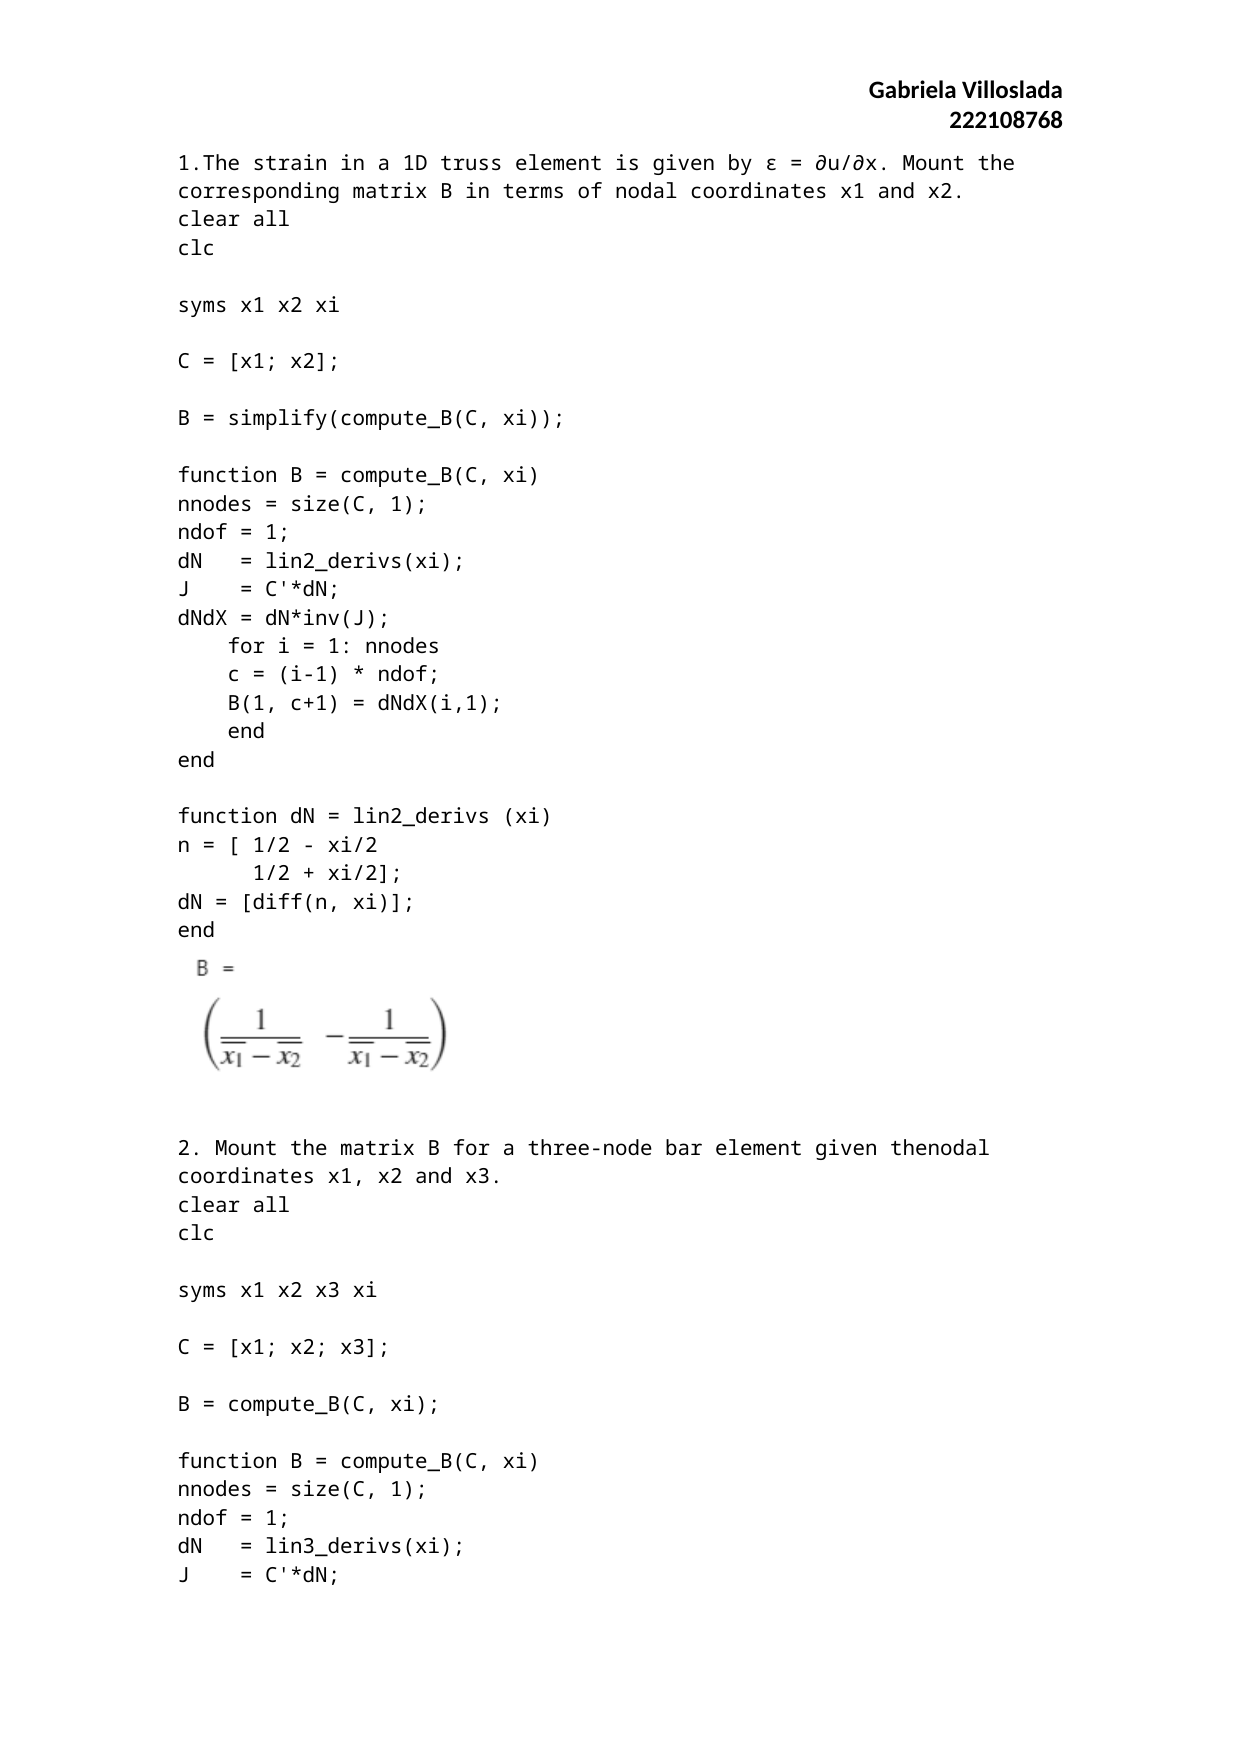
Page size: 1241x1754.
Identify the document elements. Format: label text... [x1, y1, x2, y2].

text 1.The strain in a 1D truss element is given by ε = ∂u/∂x. Mount the corresponding matrix B in terms of nodal coordinates x1 and x2. [177, 148, 1063, 204]
text end [177, 745, 1063, 773]
text B = compute_B(C, xi); [177, 1389, 1063, 1418]
text function dN = lin2_derivs (xi) [177, 802, 1063, 830]
text clc [177, 1218, 1063, 1247]
text syms x1 x2 xi [177, 290, 1063, 318]
text end [177, 716, 1063, 745]
text clc [177, 233, 1063, 261]
picture [177, 943, 479, 1105]
text function B = compute_B(C, xi) [177, 460, 1063, 489]
text c = (i-1) * ndof; [177, 659, 1063, 688]
text B = simplify(compute_B(C, xi)); [177, 403, 1063, 432]
text ndof = 1; [177, 1503, 1063, 1531]
text C = [x1; x2]; [177, 347, 1063, 375]
text B(1, c+1) = dNdX(i,1); [177, 688, 1063, 716]
text syms x1 x2 x3 xi [177, 1275, 1063, 1304]
text dN = [diff(n, xi)]; [177, 887, 1063, 915]
text n = [ 1/2 - xi/2 [177, 830, 1063, 858]
text ndof = 1; [177, 517, 1063, 546]
text function B = compute_B(C, xi) [177, 1446, 1063, 1474]
text dN = lin2_derivs(xi); [177, 546, 1063, 574]
text C = [x1; x2; x3]; [177, 1332, 1063, 1361]
text dN = lin3_derivs(xi); [177, 1531, 1063, 1560]
text dNdX = dN*inv(J); [177, 603, 1063, 631]
text 2. Mount the matrix B for a three-node bar element given thenodal coordinates x1, x2 and x3. [177, 1133, 1063, 1190]
text for i = 1: nnodes [177, 631, 1063, 659]
text J = C'*dN; [177, 574, 1063, 603]
text J = C'*dN; [177, 1560, 1063, 1588]
text clear all [177, 204, 1063, 233]
text nnodes = size(C, 1); [177, 1474, 1063, 1503]
text end [177, 915, 1063, 944]
text nnodes = size(C, 1); [177, 489, 1063, 517]
text 1/2 + xi/2]; [177, 858, 1063, 887]
text clear all [177, 1190, 1063, 1218]
